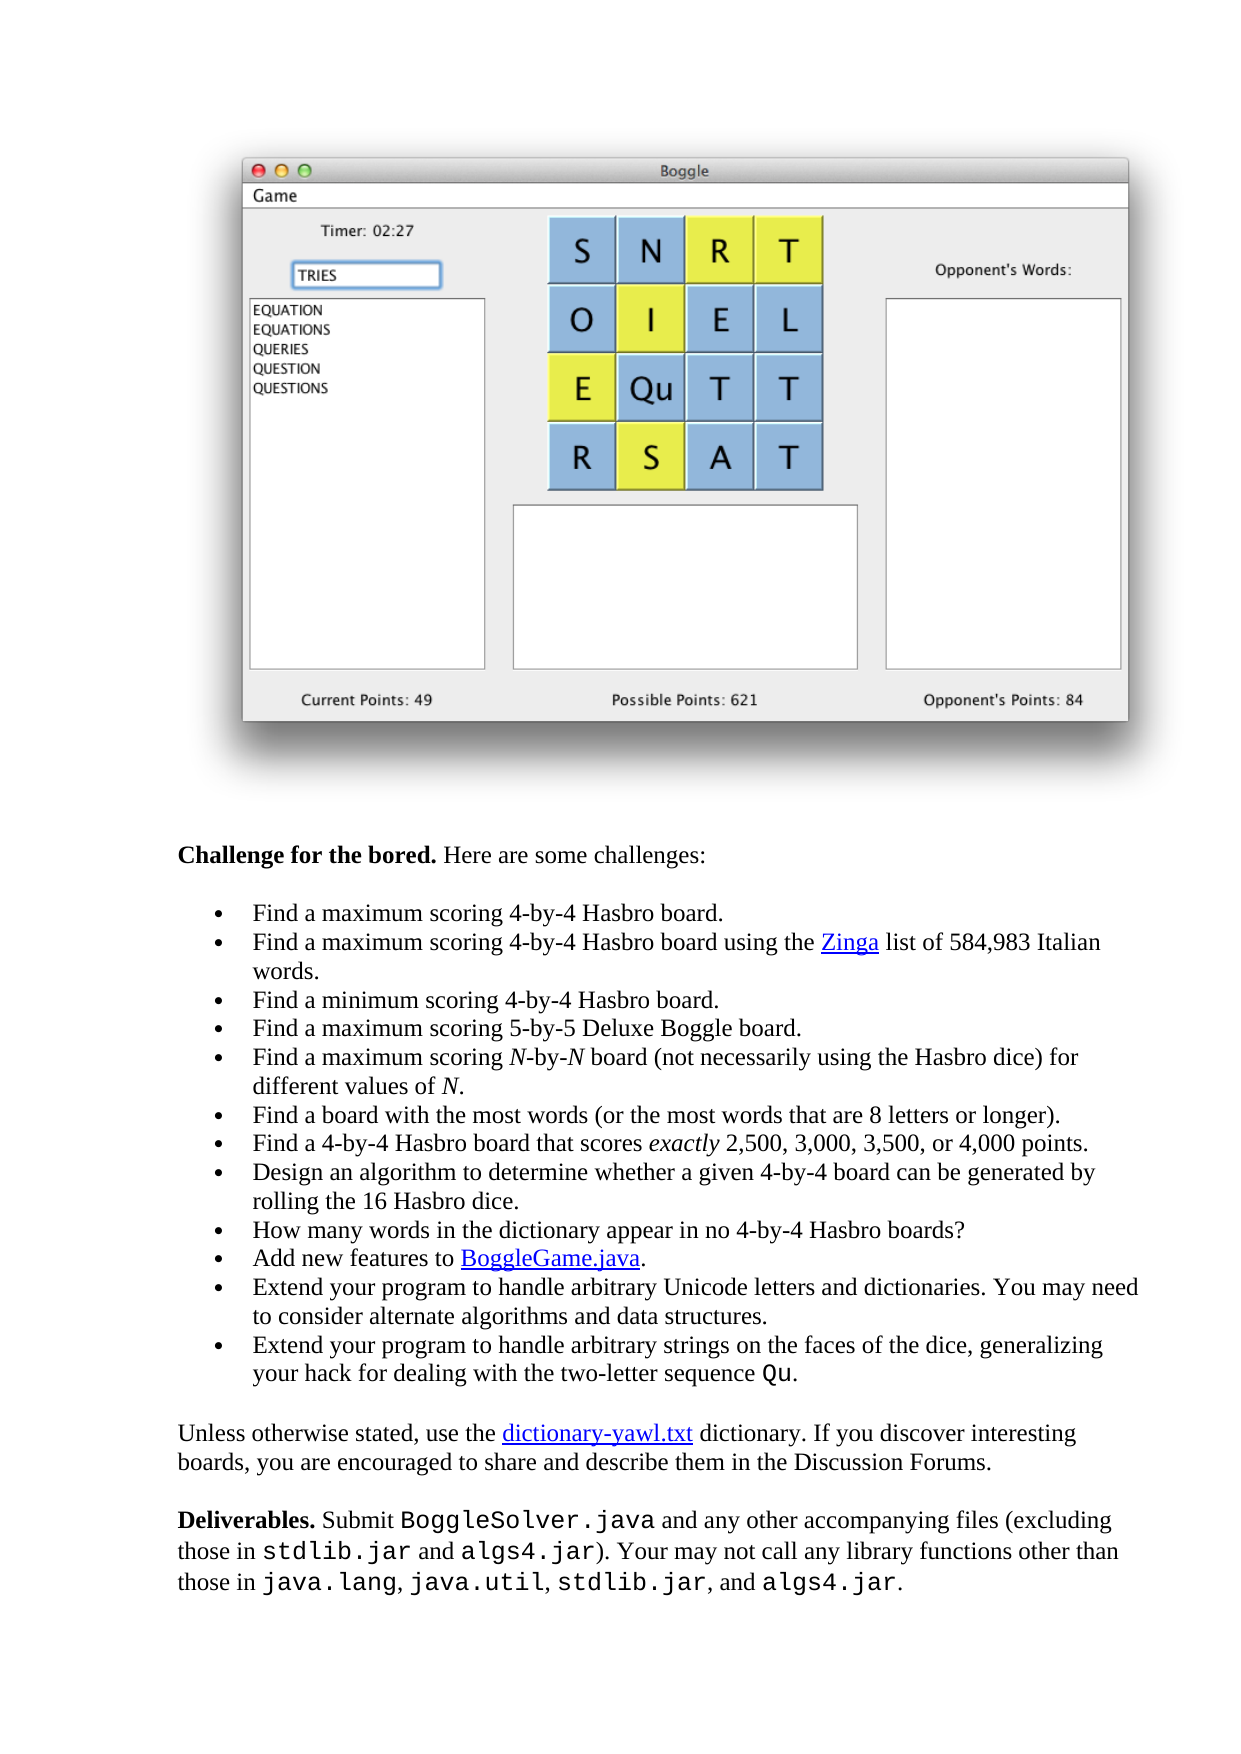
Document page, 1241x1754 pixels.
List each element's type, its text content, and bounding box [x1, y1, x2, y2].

list Find a maximum scoring 4-by-4 Hasbro board using the Zinga list of 584,983 Italian words. [215, 927, 1152, 985]
list How many words in the dictionary appear in no 4-by-4 Hasbro boards? [215, 1215, 1152, 1243]
list Extend your program to handle arbitrary Unicode letters and dictionaries. You may need to consider alternate algorithms and data structures. [215, 1272, 1152, 1330]
list Find a maximum scoring N-by-N board (not necessarily using the Hasbro dice) for different values of N. [215, 1042, 1152, 1100]
picture [177, 118, 1194, 812]
list Add new features to BoggleGame.java. [215, 1243, 1152, 1272]
list Find a maximum scoring 4-by-4 Hasbro board. [215, 898, 1152, 927]
list Find a minimum scoring 4-by-4 Hasbro board. [215, 985, 1152, 1013]
text Unless otherwise stated, use the dictionary-yawl.txt dictionary. If you discover interesting boards, you are encouraged to share and describe them in the Discussion Forums. [177, 1418, 1152, 1476]
list Find a board with the most words (or the most words that are 8 letters or longer). [215, 1100, 1152, 1128]
text Challenge for the bored. Here are some challenges: [177, 841, 1152, 869]
list Extend your program to handle arbitrary strings on the faces of the dice, generalizing your hack for dealing with the two-letter sequence Qu. [215, 1330, 1152, 1389]
list Find a maximum scoring 5-by-5 Deluxe Boggle board. [215, 1013, 1152, 1042]
list Design an algorithm to determine whether a given 4-by-4 board can be generated by rolling the 16 Hasbro dice. [215, 1157, 1152, 1215]
text Deliverables. Submit BoggleSolver.java and any other accompanying files (excluding those in stdlib.jar and algs4.jar). Your may not call any library functions other than those in java.lang, java.util, stdlib.jar, and algs4.jar. [177, 1505, 1152, 1598]
list Find a 4-by-4 Hasbro board that scores exactly 2,500, 3,000, 3,500, or 4,000 points. [215, 1128, 1152, 1157]
